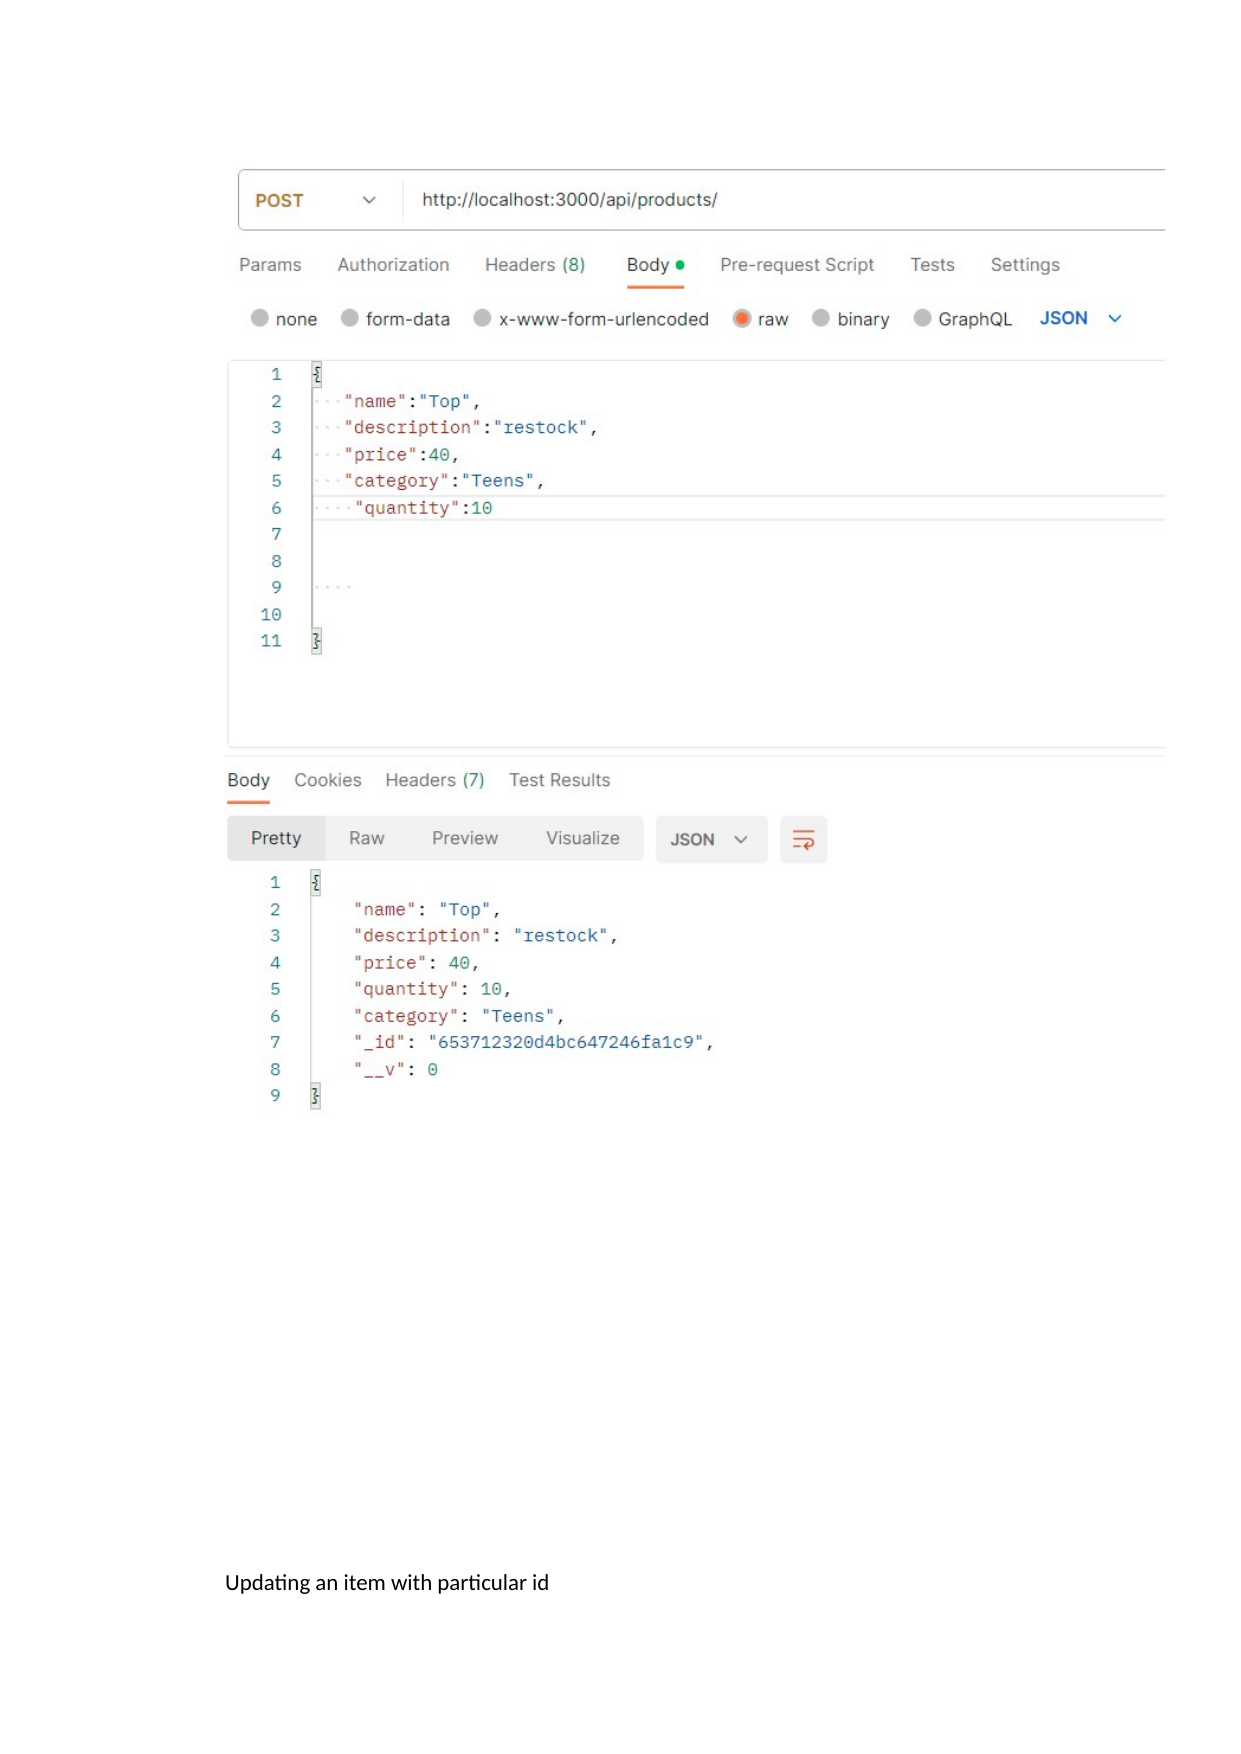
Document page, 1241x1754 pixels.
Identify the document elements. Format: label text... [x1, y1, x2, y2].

list Updating an item with particular id [225, 1568, 1090, 1597]
picture [225, 150, 1166, 1144]
